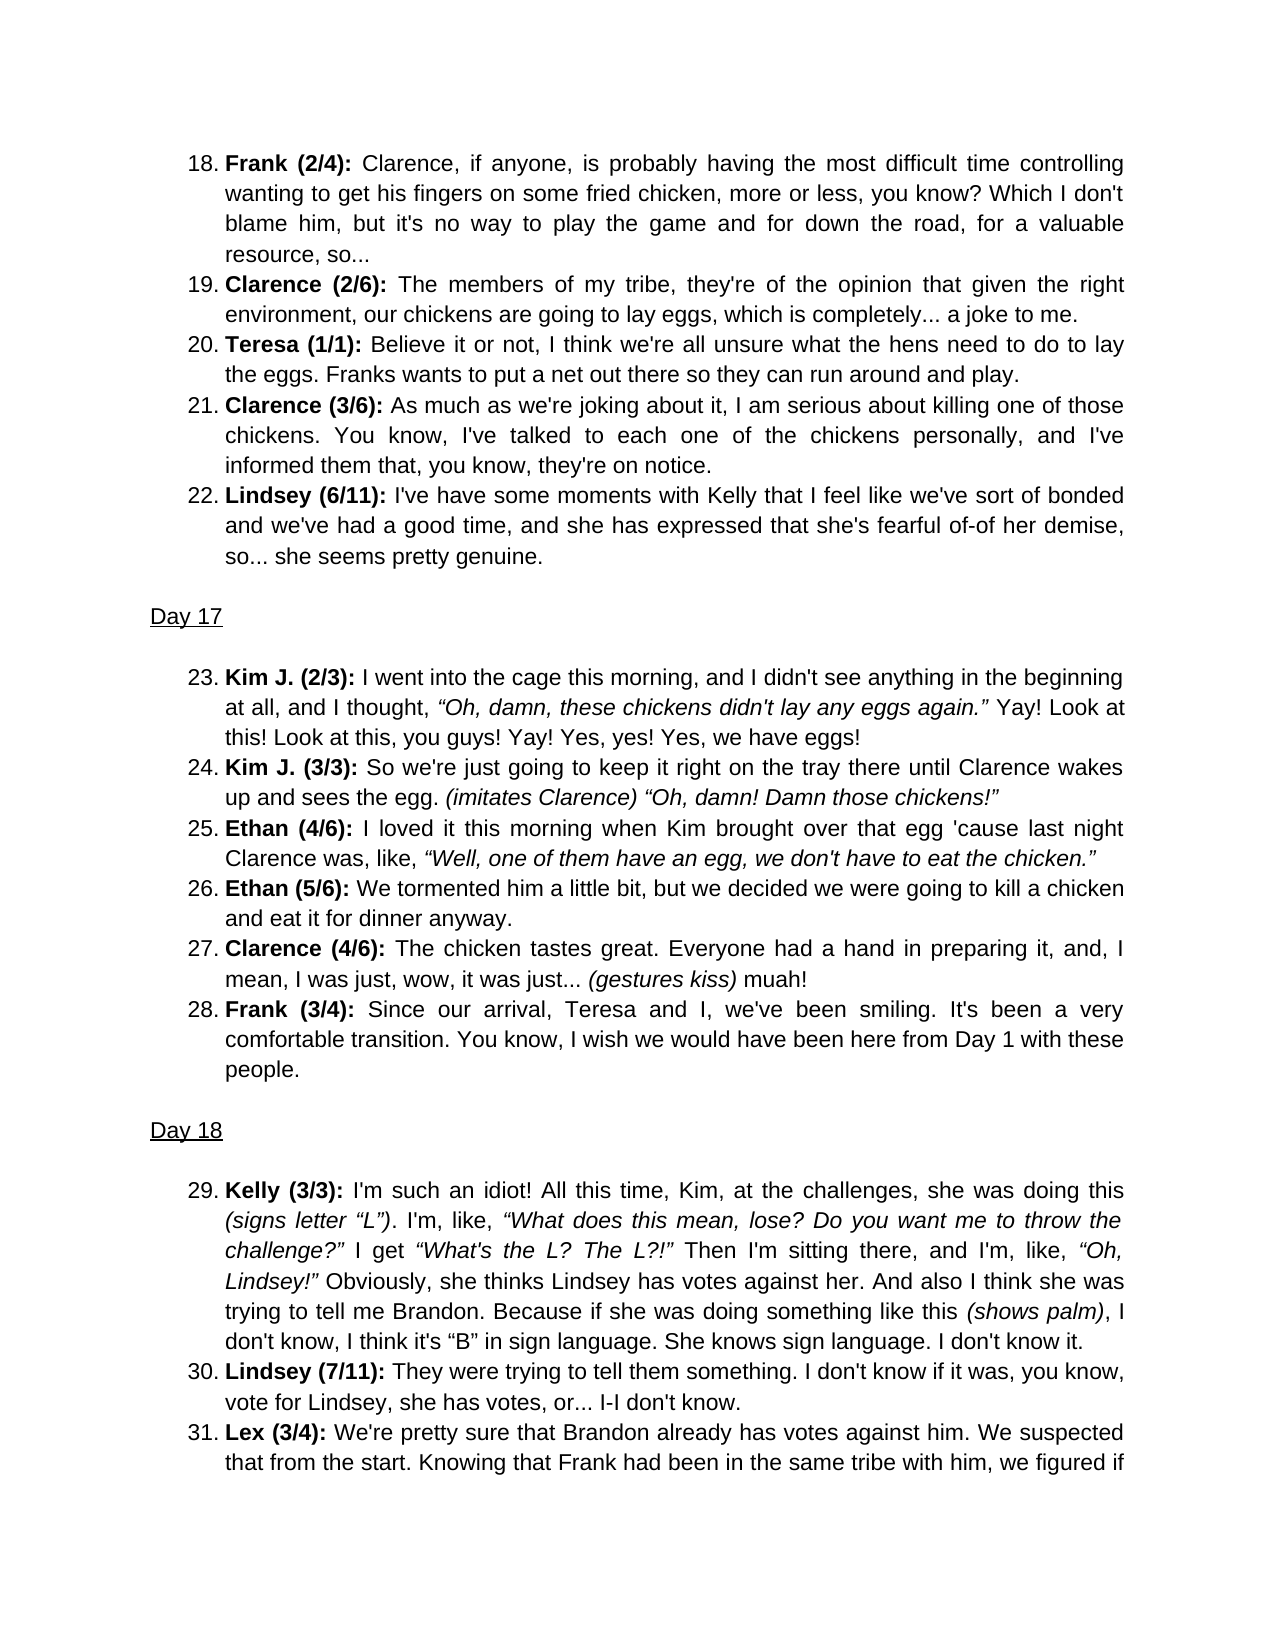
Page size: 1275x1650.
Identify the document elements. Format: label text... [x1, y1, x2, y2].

list Frank (2/4): Clarence, if anyone, is probably having the most difficult time controlling wanting to get his fingers on some fried chicken, more or less, you know? Which I don't blame him, but it's no way to play the game and for down the road, for a valuable resource, so... [187, 150, 1125, 267]
list Clarence (2/6): The members of my tribe, they're of the opinion that given the right environment, our chickens are going to lay eggs, which is completely... a joke to me. [187, 271, 1125, 327]
list Ethan (5/6): We tormented him a little bit, but we decided we were going to kill a chicken and eat it for dinner anyway. [187, 875, 1125, 932]
list Ethan (4/6): I loved it this morning when Kim brought over that egg 'cause last night Clarence was, like, “Well, one of them have an egg, we don't have to eat the chicken.” [187, 814, 1125, 871]
list Kim J. (3/3): So we're just going to keep it right on the tray there until Clarence wakes up and sees the egg. (imitates Clarence) “Oh, damn! Damn those chickens!” [187, 754, 1125, 811]
list Kelly (3/3): I'm such an idiot! All this time, Kim, at the challenges, she was doing this (signs letter “L”). I'm, like, “What does this mean, lose? Do you want me to throw the challenge?” I get “What's the L? The L?!” Then I'm sitting there, and I'm, like, “Oh, Lindsey!” Obviously, she thinks Lindsey has votes against her. And also I think she was trying to tell me Brandon. Because if she was doing something like this (shows palm), I don't know, I think it's “B” in sign language. She knows sign language. I don't know it. [187, 1177, 1125, 1354]
list Frank (3/4): Since our arrival, Teresa and I, we've been smiling. It's been a very comfortable transition. You know, I wish we would have been here from Day 1 with these people. [187, 996, 1125, 1083]
list Lindsey (7/11): They were trying to tell them something. I don't know if it was, you know, vote for Lindsey, she has votes, or... I-I don't know. [187, 1358, 1125, 1415]
list Clarence (4/6): The chicken tastes great. Everyone had a hand in preparing it, and, I mean, I was just, wow, it was just... (gestures kiss) muah! [187, 935, 1125, 992]
text Day 17 [150, 603, 1125, 629]
text Day 18 [150, 1117, 1125, 1143]
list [187, 1419, 1125, 1475]
list Teresa (1/1): Believe it or not, I think we're all unsure what the hens need to do to lay the eggs. Franks wants to put a net out there so they can run around and play. [187, 331, 1125, 388]
list Kim J. (2/3): I went into the cage this morning, and I didn't see anything in the beginning at all, and I thought, “Oh, damn, these chickens didn't lay any eggs again.” Yay! Look at this! Look at this, you guys! Yay! Yes, yes! Yes, we have eggs! [187, 663, 1125, 750]
list Clarence (3/6): As much as we're joking about it, I am serious about killing one of those chickens. You know, I've talked to each one of the chickens personally, and I've informed them that, you know, they're on notice. [187, 392, 1125, 478]
list Lindsey (6/11): I've have some moments with Kelly that I feel like we've sort of bonded and we've had a good time, and she has expressed that she's fearful of-of her demise, so... she seems pretty genuine. [187, 482, 1125, 569]
